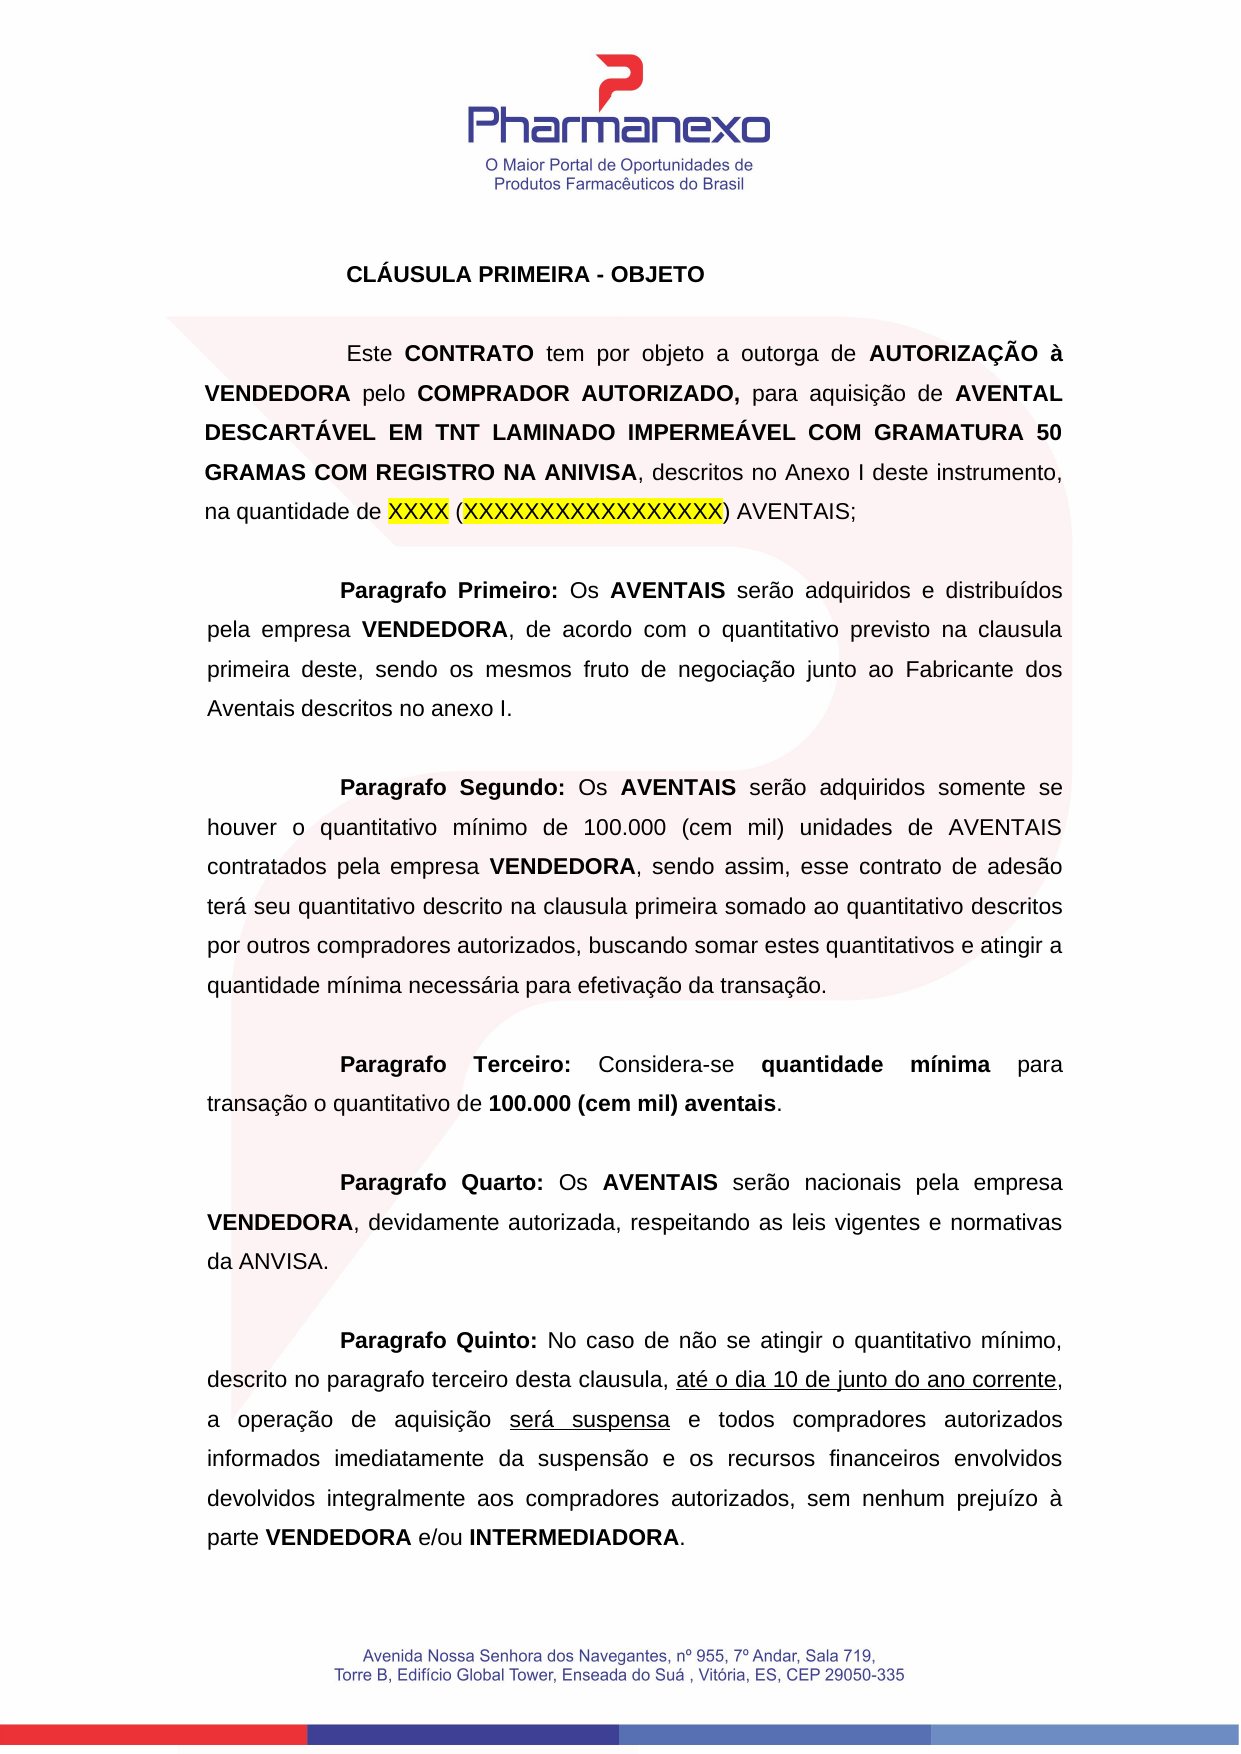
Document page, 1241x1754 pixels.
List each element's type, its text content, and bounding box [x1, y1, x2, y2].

text CLÁUSULA PRIMEIRA - OBJETO [346, 261, 1063, 287]
picture [0, 0, 1239, 1754]
text Paragrafo Quarto: Os AVENTAIS serão nacionais pela empresa VENDEDORA, devidamente autorizada, respeitando as leis vigentes e normativas da ANVISA. [207, 1169, 1063, 1274]
text Este CONTRATO tem por objeto a outorga de AUTORIZAÇÃO à VENDEDORA pelo COMPRADOR AUTORIZADO, para aquisição de AVENTAL DESCARTÁVEL EM TNT LAMINADO IMPERMEÁVEL COM GRAMATURA 50 GRAMAS COM REGISTRO NA ANIVISA, descritos no Anexo I deste instrumento, na quantidade de XXXX (XXXXXXXXXXXXXXXXX) AVENTAIS; [204, 340, 1063, 524]
text Paragrafo Terceiro: Considera-se quantidade mínima para transação o quantitativo de 100.000 (cem mil) aventais. [207, 1051, 1063, 1116]
text Paragrafo Segundo: Os AVENTAIS serão adquiridos somente se houver o quantitativo mínimo de 100.000 (cem mil) unidades de AVENTAIS contratados pela empresa VENDEDORA, sendo assim, esse contrato de adesão terá seu quantitativo descrito na clausula primeira somado ao quantitativo descritos por outros compradores autorizados, buscando somar estes quantitativos e atingir a quantidade mínima necessária para efetivação da transação. [207, 774, 1063, 998]
text Paragrafo Primeiro: Os AVENTAIS serão adquiridos e distribuídos pela empresa VENDEDORA, de acordo com o quantitativo previsto na clausula primeira deste, sendo os mesmos fruto de negociação junto ao Fabricante dos Aventais descritos no anexo I. [207, 577, 1063, 722]
text Paragrafo Quinto: No caso de não se atingir o quantitativo mínimo, descrito no paragrafo terceiro desta clausula, até o dia 10 de junto do ano corrente, a operação de aquisição será suspensa e todos compradores autorizados informados imediatamente da suspensão e os recursos financeiros envolvidos devolvidos integralmente aos compradores autorizados, sem nenhum prejuízo à parte VENDEDORA e/ou INTERMEDIADORA. [207, 1327, 1063, 1551]
